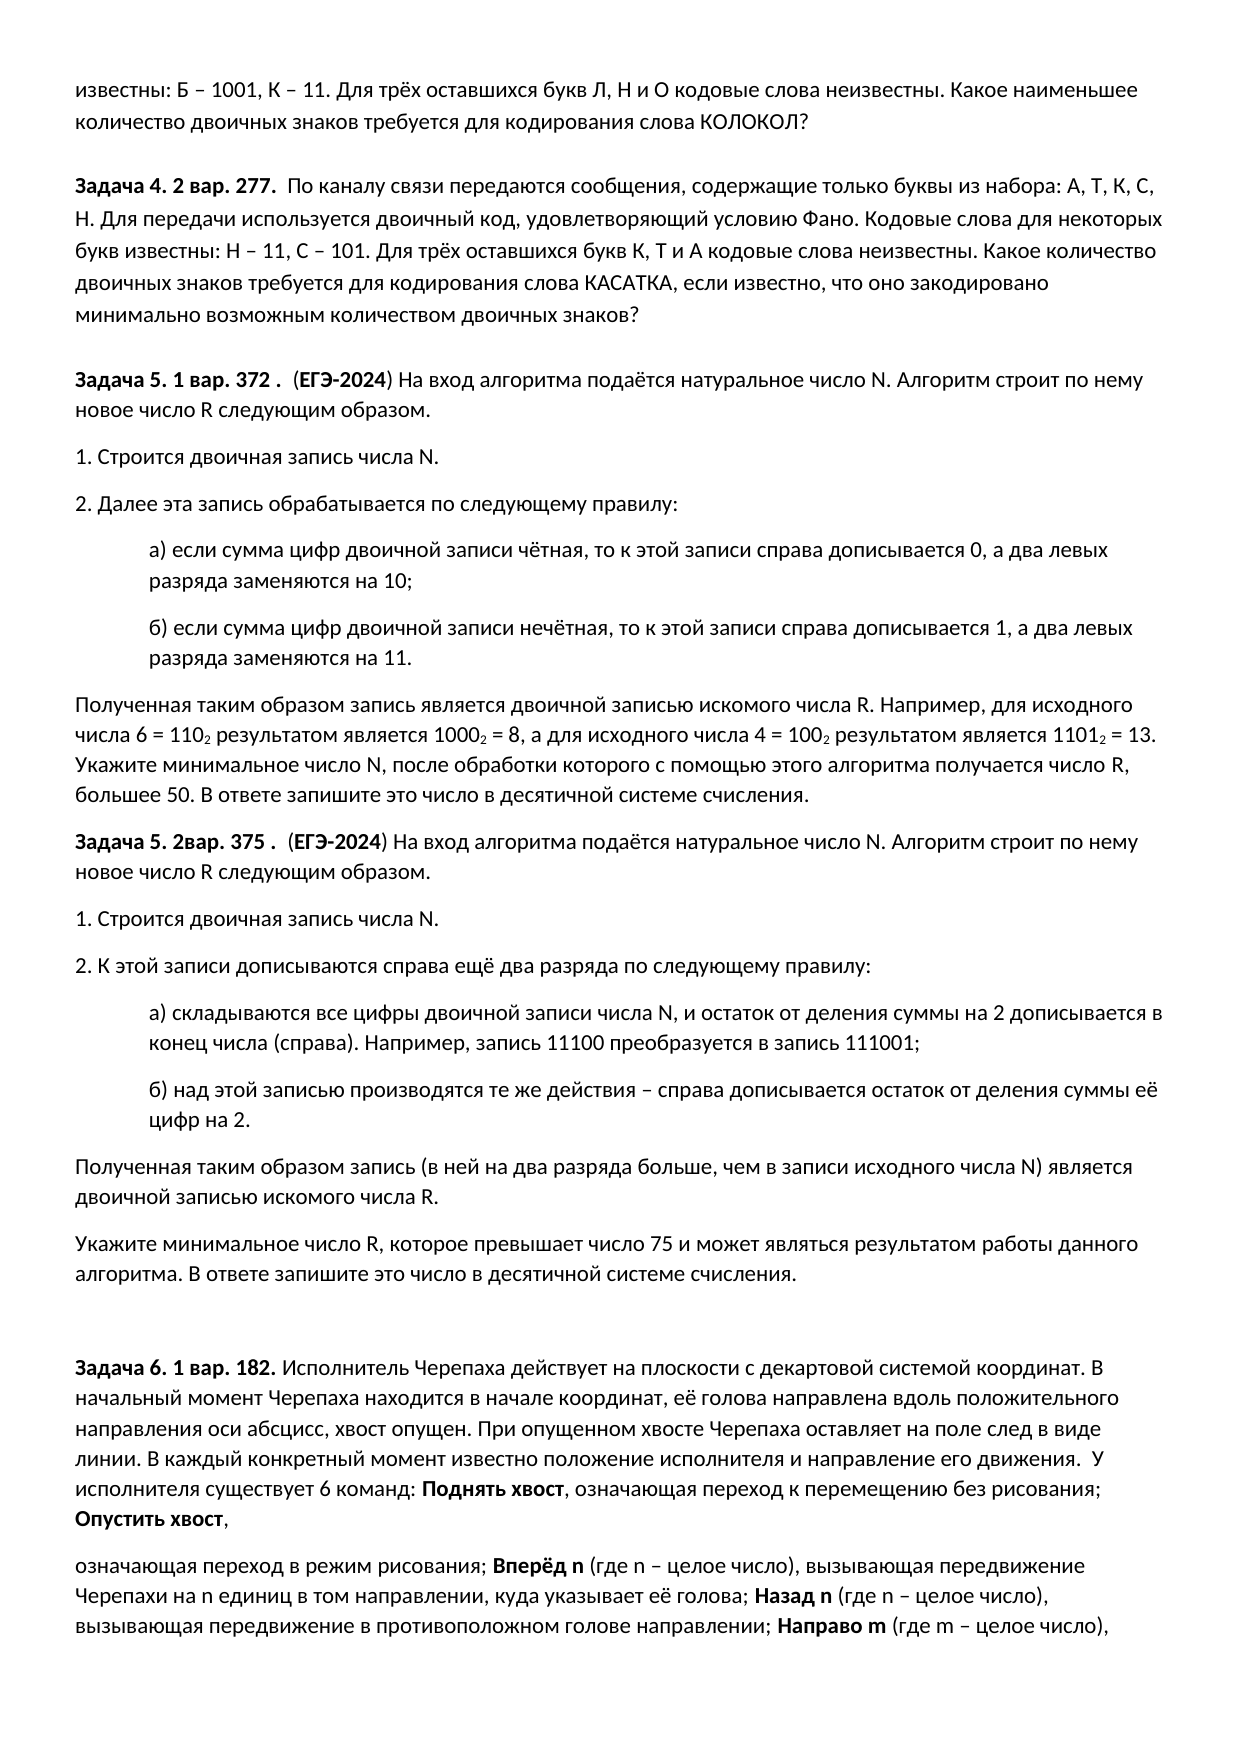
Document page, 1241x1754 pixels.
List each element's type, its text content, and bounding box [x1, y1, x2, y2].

text 1. Строится двоичная запись числа N. [75, 442, 1165, 470]
text а) складываются все цифры двоичной записи числа N, и остаток от деления суммы на 2 дописывается в конец числа (справа). Например, запись 11100 преобразуется в запись 111001; [149, 998, 1165, 1056]
text б) если сумма цифр двоичной записи нечётная, то к этой записи справа дописывается 1, а два левых разряда заменяются на 11. [149, 613, 1165, 671]
text Полученная таким образом запись (в ней на два разряда больше, чем в записи исходного числа N) является двоичной записью искомого числа R. [75, 1152, 1165, 1210]
text Задача 4. 2 вар. 277. По каналу связи передаются сообщения, содержащие только буквы из набора: А, Т, К, С, Н. Для передачи используется двоичный код, удовлетворяющий условию Фано. Кодовые слова для некоторых букв известны: Н – 11, С – 101. Для трёх оставшихся букв К, Т и А кодовые слова неизвестны. Какое количество двоичных знаков требуется для кодирования слова КАСАТКА, если известно, что оно закодировано минимально возможным количеством двоичных знаков? [75, 172, 1165, 328]
text б) над этой записью производятся те же действия – справа дописывается остаток от деления суммы её цифр на 2. [149, 1075, 1165, 1133]
text Укажите минимальное число R, которое превышает число 75 и может являться результатом работы данного алгоритма. В ответе запишите это число в десятичной системе счисления. [75, 1229, 1165, 1287]
text Полученная таким образом запись является двоичной записью искомого числа R. Например, для исходного числа 6 = 1102 результатом является 10002 = 8, а для исходного числа 4 = 1002 результатом является 11012 = 13. Укажите минимальное число N, после обработки которого с помощью этого алгоритма получается число R, большее 50. В ответе запишите это число в десятичной системе счисления. [75, 690, 1165, 808]
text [75, 75, 1165, 135]
text Задача 5. 1 вар. 372 . (ЕГЭ-2024) На вход алгоритма подаётся натуральное число N. Алгоритм строит по нему новое число R следующим образом. [75, 365, 1165, 423]
text 2. К этой записи дописываются справа ещё два разряда по следующему правилу: [75, 951, 1165, 979]
text Задача 6. 1 вар. 182. Исполнитель Черепаха действует на плоскости с декартовой системой координат. В начальный момент Черепаха находится в начале координат, её голова направлена вдоль положительного направления оси абсцисс, хвост опущен. При опущенном хвосте Черепаха оставляет на поле след в виде линии. В каждый конкретный момент известно положение исполнителя и направление его движения. У исполнителя существует 6 команд: Поднять хвост, означающая переход к перемещению без рисования; Опустить хвост, [75, 1353, 1165, 1532]
text 2. Далее эта запись обрабатывается по следующему правилу: [75, 489, 1165, 517]
text 1. Строится двоичная запись числа N. [75, 904, 1165, 932]
text Задача 5. 2вар. 375 . (ЕГЭ-2024) На вход алгоритма подаётся натуральное число N. Алгоритм строит по нему новое число R следующим образом. [75, 827, 1165, 885]
text а) если сумма цифр двоичной записи чётная, то к этой записи справа дописывается 0, а два левых разряда заменяются на 10; [149, 536, 1165, 594]
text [75, 1551, 1165, 1639]
